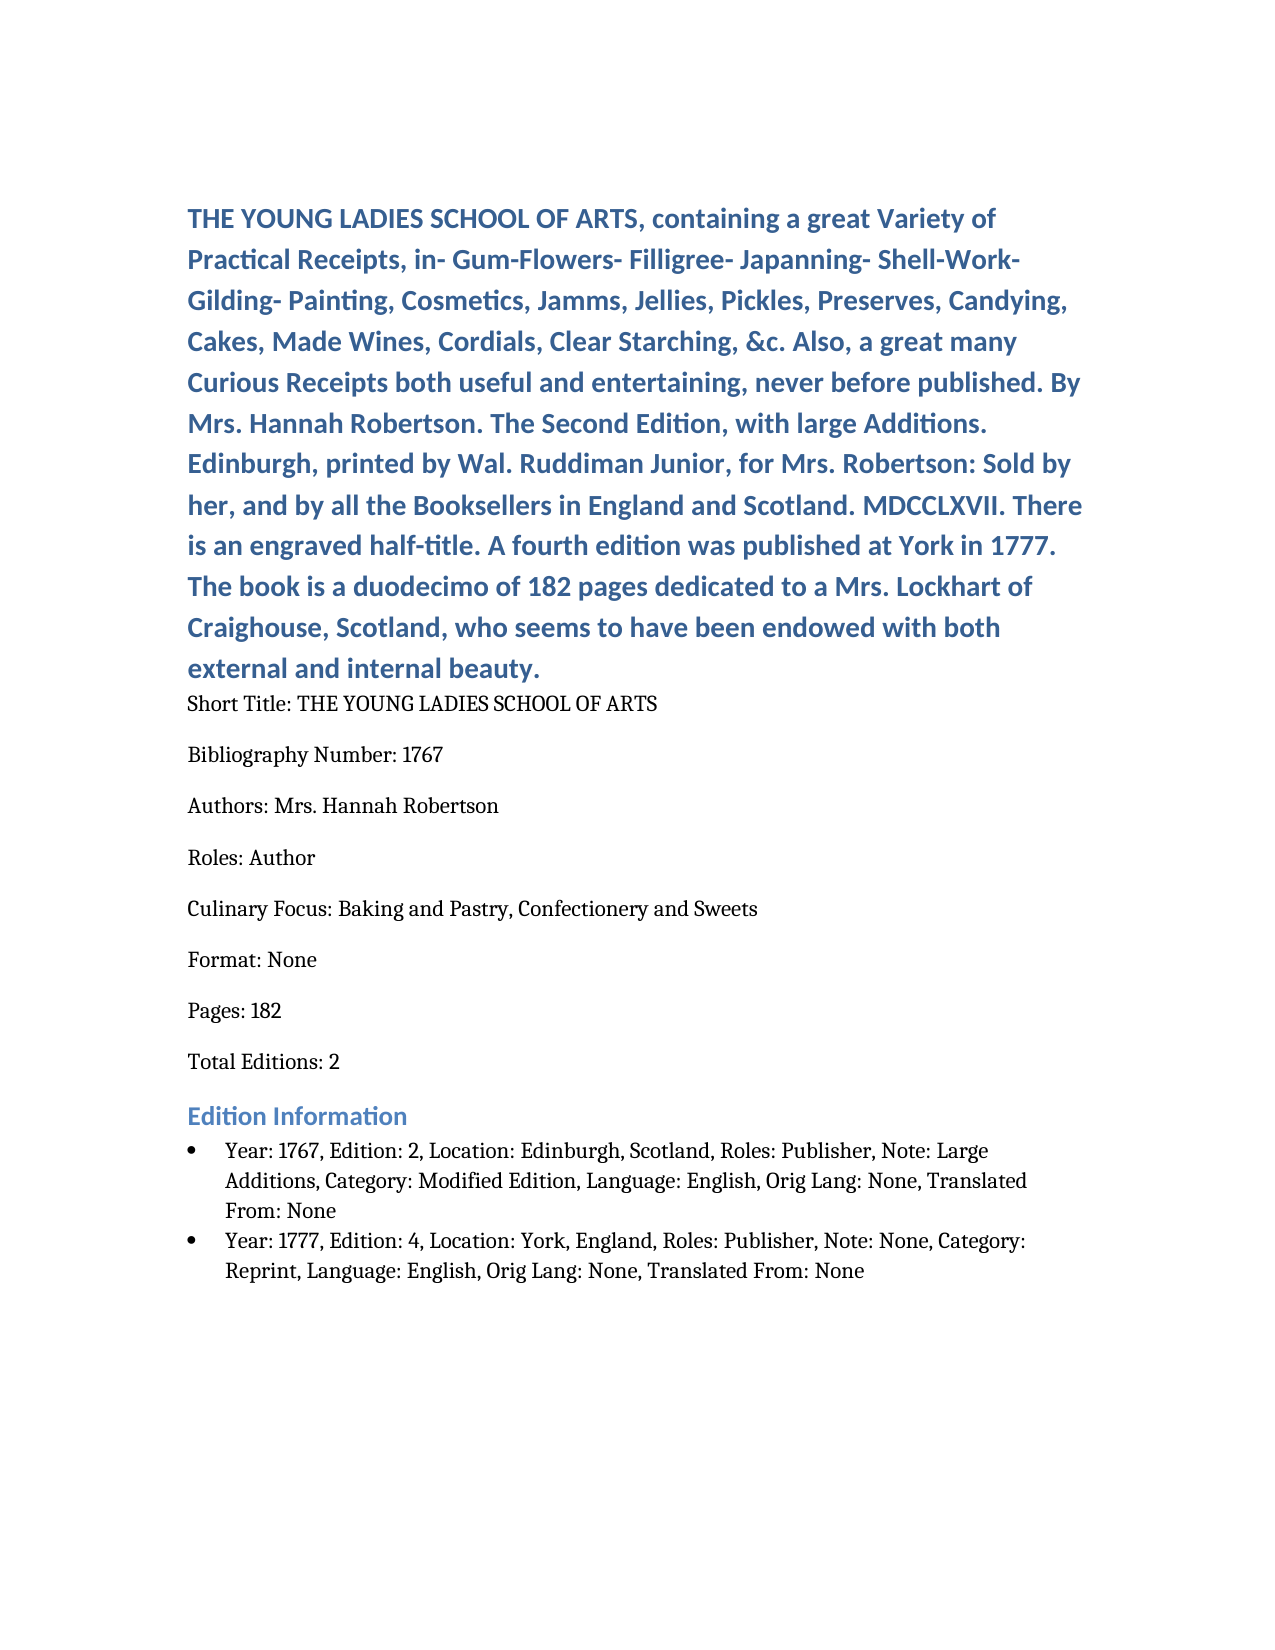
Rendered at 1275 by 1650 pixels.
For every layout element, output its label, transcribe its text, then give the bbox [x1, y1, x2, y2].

text Authors: Mrs. Hannah Robertson [187, 793, 1087, 820]
text Pages: 182 [187, 997, 1087, 1024]
text Format: None [187, 946, 1087, 973]
list Year: 1767, Edition: 2, Location: Edinburgh, Scotland, Roles: Publisher, Note: Large Additions, Category: Modified Edition, Language: English, Orig Lang: None, Translated From: None [187, 1137, 1087, 1224]
text Short Title: THE YOUNG LADIES SCHOOL OF ARTS [187, 691, 1087, 718]
text Culinary Focus: Baking and Pastry, Confectionery and Sweets [187, 895, 1087, 922]
subtitle THE YOUNG LADIES SCHOOL OF ARTS, containing a great Variety of Practical Receipts, in- Gum-Flowers- Filligree- Japanning- Shell-Work- Gilding- Painting, Cosmetics, Jamms, Jellies, Pickles, Preserves, Candying, Cakes, Made Wines, Cordials, Clear Starching, &c. Also, a great many Curious Receipts both useful and entertaining, never before published. By Mrs. Hannah Robertson. The Second Edition, with large Additions. Edinburgh, printed by Wal. Ruddiman Junior, for Mrs. Robertson: Sold by her, and by all the Booksellers in England and Scotland. MDCCLXVII. There is an engraved half-title. A fourth edition was published at York in 1777. The book is a duodecimo of 182 pages dedicated to a Mrs. Lockhart of Craighouse, Scotland, who seems to have been endowed with both external and internal beauty. [187, 200, 1087, 686]
text Total Editions: 2 [187, 1048, 1087, 1075]
subtitle Edition Information [187, 1099, 1087, 1133]
text Bibliography Number: 1767 [187, 742, 1087, 769]
text Roles: Author [187, 844, 1087, 871]
list Year: 1777, Edition: 4, Location: York, England, Roles: Publisher, Note: None, Category: Reprint, Language: English, Orig Lang: None, Translated From: None [187, 1228, 1087, 1285]
